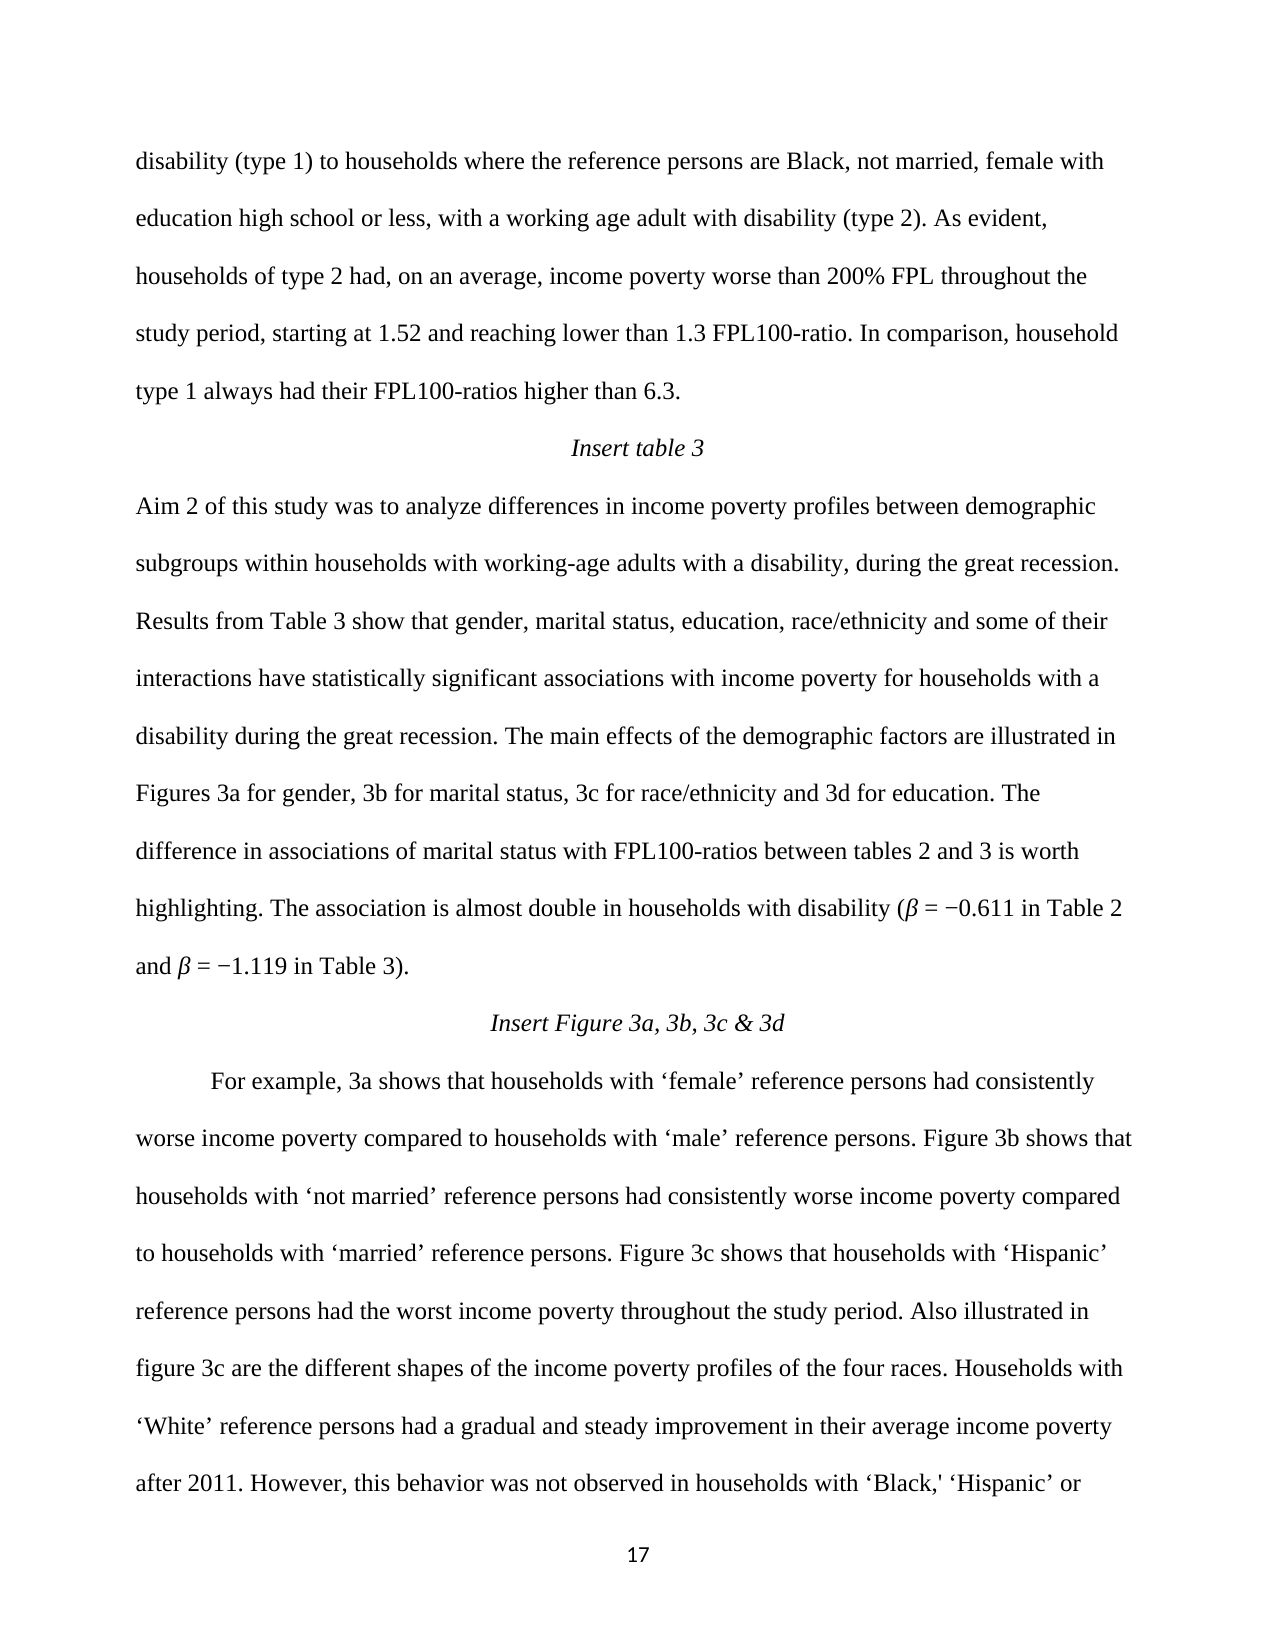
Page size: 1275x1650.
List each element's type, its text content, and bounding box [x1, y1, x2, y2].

text Aim 2 of this study was to analyze differences in income poverty profiles between demographic subgroups within households with working-age adults with a disability, during the great recession. Results from Table 3 show that gender, marital status, education, race/ethnicity and some of their interactions have statistically significant associations with income poverty for households with a disability during the great recession. The main effects of the demographic factors are illustrated in Figures 3a for gender, 3b for marital status, 3c for race/ethnicity and 3d for education. The difference in associations of marital status with FPL100-ratios between tables 2 and 3 is worth highlighting. The association is almost double in households with disability (β = −0.611 in Table 2 and β = −1.119 in Table 3). [135, 491, 1142, 979]
text Insert table 3 [135, 433, 1142, 462]
text Insert Figure 3a, 3b, 3c & 3d [135, 1008, 1142, 1037]
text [135, 1066, 1142, 1497]
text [135, 146, 1142, 404]
